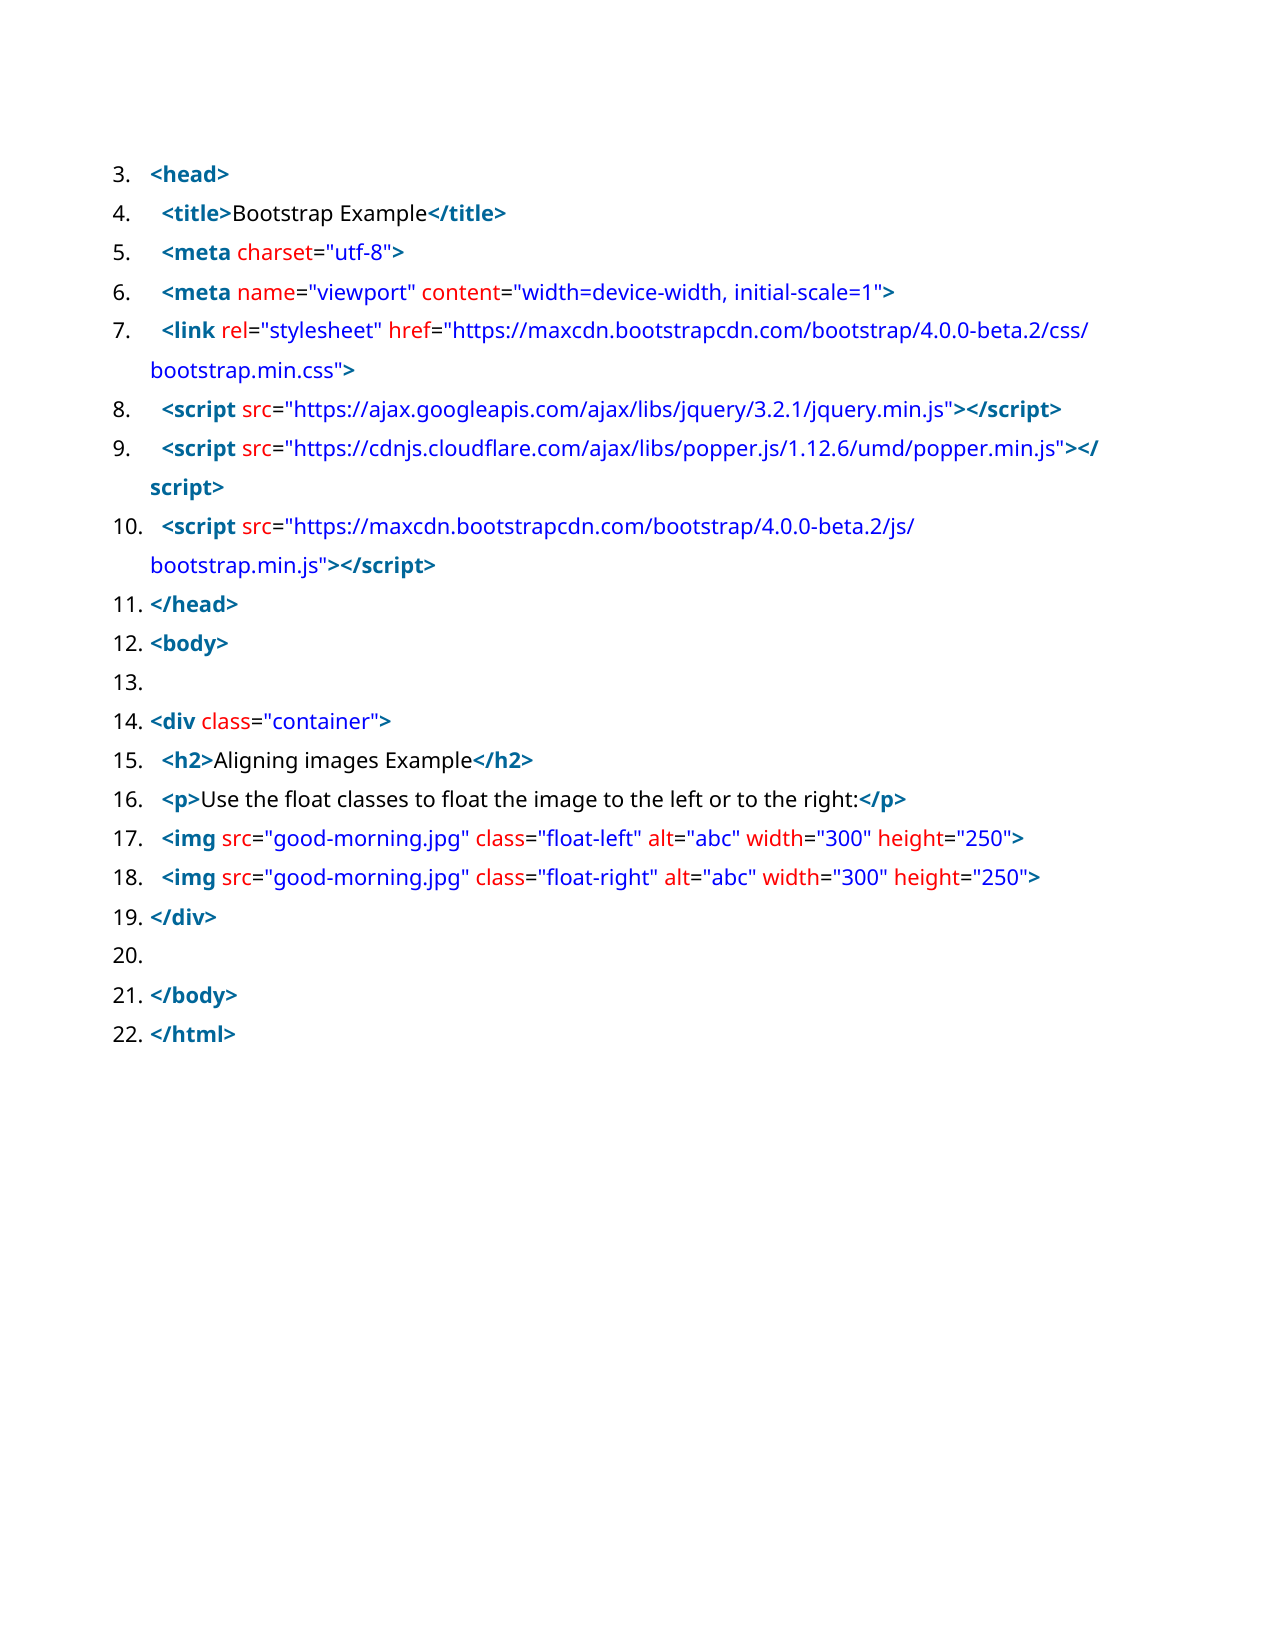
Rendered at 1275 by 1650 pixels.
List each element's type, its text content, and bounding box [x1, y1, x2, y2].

list </head> [112, 580, 1125, 619]
list </html> [112, 1009, 1125, 1048]
list </body> [112, 970, 1125, 1009]
list <img src="good-morning.jpg" class="float-left" alt="abc" width="300" height="250"> [112, 814, 1125, 853]
list <script src="https://maxcdn.bootstrapcdn.com/bootstrap/4.0.0-beta.2/js/bootstrap.min.js"></script> [112, 502, 1125, 580]
list <body> [112, 619, 1125, 658]
list <h2>Aligning images Example</h2> [112, 736, 1125, 775]
list <link rel="stylesheet" href="https://maxcdn.bootstrapcdn.com/bootstrap/4.0.0-beta.2/css/bootstrap.min.css"> [112, 306, 1125, 384]
list <head> [112, 150, 1125, 189]
list <div class="container"> [112, 697, 1125, 736]
list <p>Use the float classes to float the image to the left or to the right:</p> [112, 775, 1125, 814]
list </div> [112, 892, 1125, 931]
list <title>Bootstrap Example</title> [112, 189, 1125, 228]
list <meta charset="utf-8"> [112, 228, 1125, 267]
list <img src="good-morning.jpg" class="float-right" alt="abc" width="300" height="250"> [112, 853, 1125, 892]
list <script src="https://ajax.googleapis.com/ajax/libs/jquery/3.2.1/jquery.min.js"></script> [112, 384, 1125, 423]
list <meta name="viewport" content="width=device-width, initial-scale=1"> [112, 267, 1125, 306]
list <script src="https://cdnjs.cloudflare.com/ajax/libs/popper.js/1.12.6/umd/popper.min.js"></script> [112, 423, 1125, 502]
